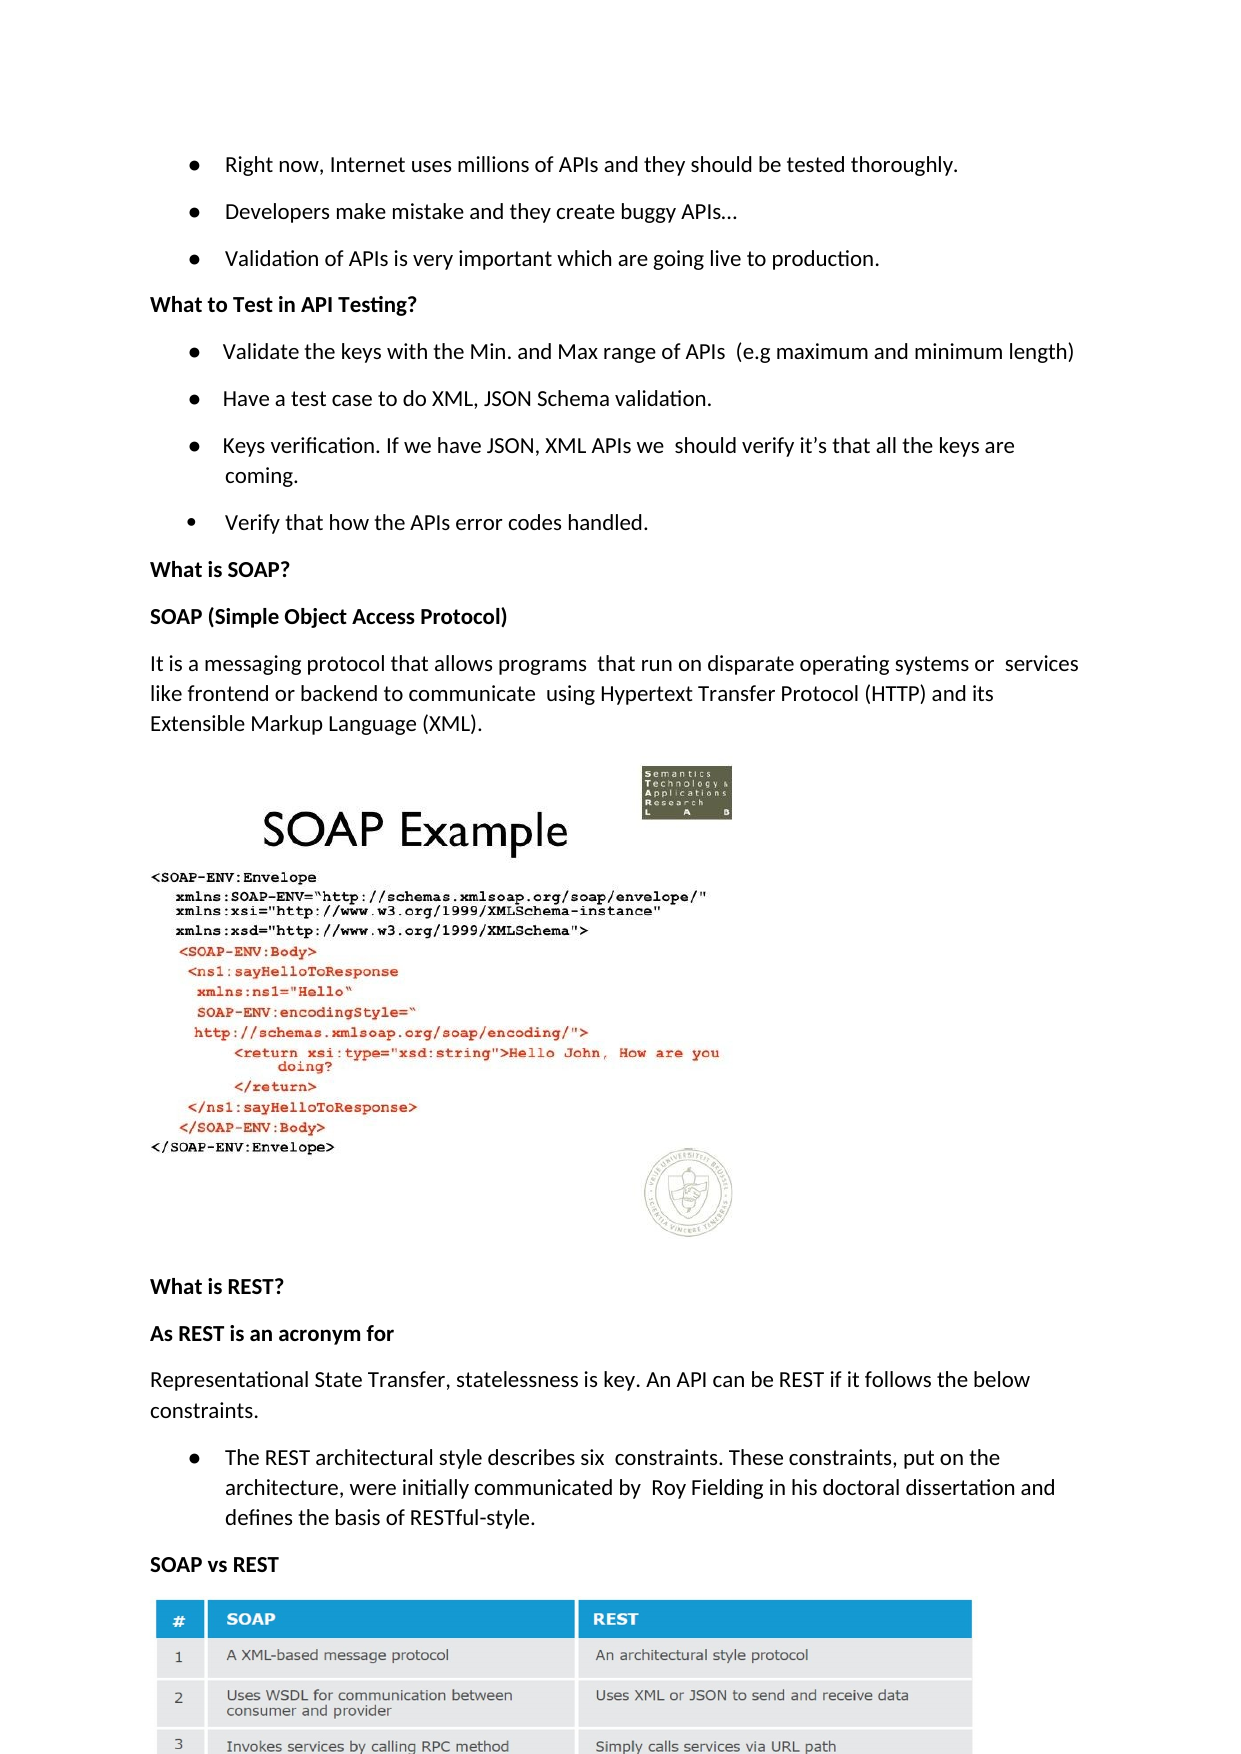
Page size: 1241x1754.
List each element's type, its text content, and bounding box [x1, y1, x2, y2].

list Validation of APIs is very important which are going live to production. [187, 244, 1090, 272]
list The REST architectural style describes six constraints. These constraints, put on the architecture, were initially communicated by Roy Fielding in his doctoral dissertation and deﬁnes the basis of RESTful-style. [187, 1443, 1090, 1531]
text As REST is an acronym for [150, 1319, 1090, 1347]
list Keys verification. If we have JSON, XML APIs we should verify it’s that all the keys are coming. [187, 431, 1090, 489]
text What is SOAP? [150, 555, 1090, 583]
picture [149, 756, 733, 1239]
text Representational State Transfer, statelessness is key. An API can be REST if it follows the below constraints. [150, 1366, 1090, 1424]
picture [149, 1596, 979, 1754]
text SOAP (Simple Object Access Protocol) [150, 602, 1090, 630]
text What is REST? [150, 1272, 1090, 1300]
list Right now, Internet uses millions of APIs and they should be tested thoroughly. [187, 150, 1090, 178]
text What to Test in API Testing? [150, 291, 1090, 319]
list Have a test case to do XML, JSON Schema validation. [187, 384, 1090, 412]
text SOAP vs REST [150, 1550, 1090, 1578]
list Verify that how the APIs error codes handled. [187, 508, 1090, 536]
list Developers make mistake and they create buggy APIs… [187, 197, 1090, 225]
text It is a messaging protocol that allows programs that run on disparate operating systems or services like frontend or backend to communicate using Hypertext Transfer Protocol (HTTP) and its Extensible Markup Language (XML). [150, 649, 1090, 737]
list Validate the keys with the Min. and Max range of APIs (e.g maximum and minimum length) [187, 337, 1090, 366]
